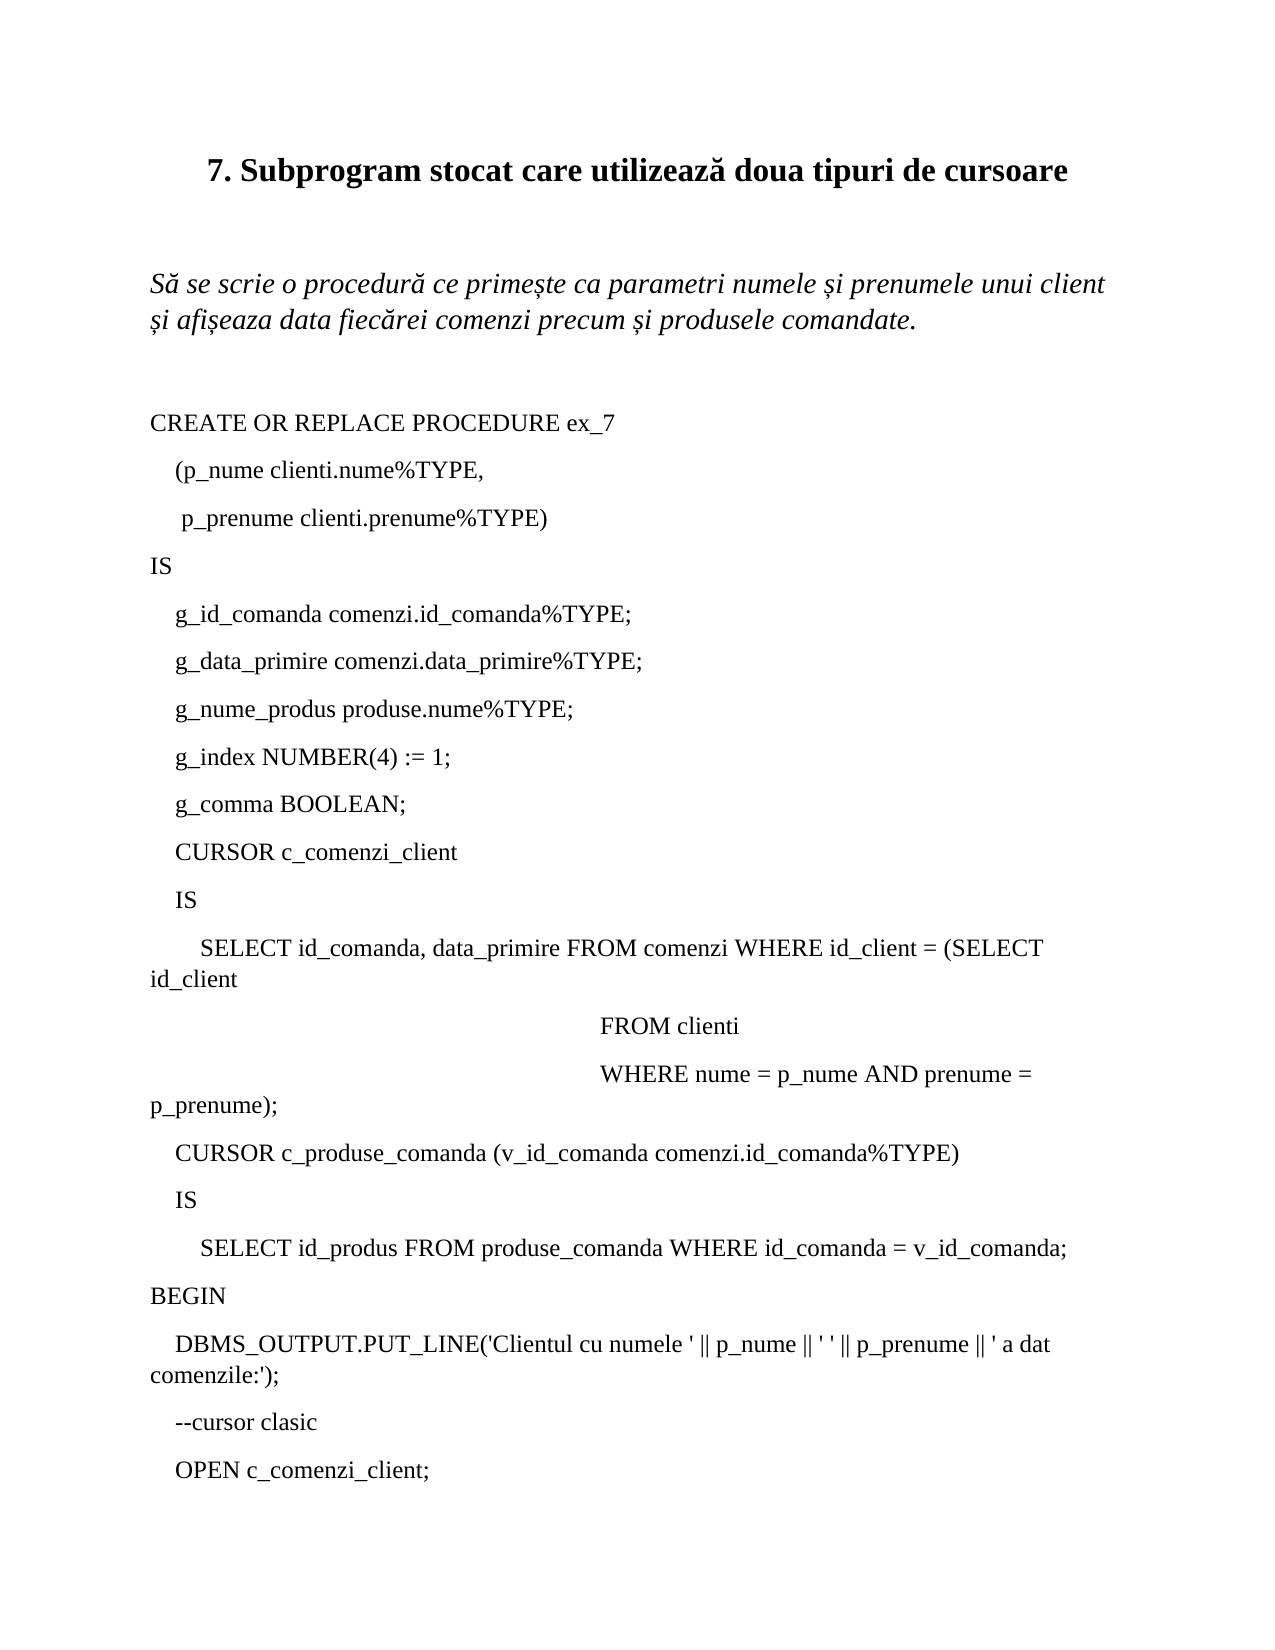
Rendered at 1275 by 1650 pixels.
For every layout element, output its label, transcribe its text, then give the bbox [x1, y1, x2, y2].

text BEGIN [150, 1281, 1125, 1310]
text CURSOR c_comenzi_client [150, 837, 1125, 866]
text FROM clienti [150, 1011, 1125, 1040]
text g_data_primire comenzi.data_primire%TYPE; [150, 646, 1125, 675]
text 7. Subprogram stocat care utilizează doua tipuri de cursoare [150, 150, 1125, 188]
text (p_nume clienti.nume%TYPE, [150, 456, 1125, 484]
text CREATE OR REPLACE PROCEDURE ex_7 [150, 408, 1125, 437]
text g_nume_produs produse.nume%TYPE; [150, 694, 1125, 723]
text --cursor clasic [150, 1407, 1125, 1436]
text CURSOR c_produse_comanda (v_id_comanda comenzi.id_comanda%TYPE) [150, 1138, 1125, 1167]
text SELECT id_produs FROM produse_comanda WHERE id_comanda = v_id_comanda; [150, 1233, 1125, 1262]
text g_id_comanda comenzi.id_comanda%TYPE; [150, 599, 1125, 627]
text DBMS_OUTPUT.PUT_LINE('Clientul cu numele ' || p_nume || ' ' || p_prenume || ' a dat comenzile:'); [150, 1329, 1125, 1388]
text Să se scrie o procedură ce primește ca parametri numele și prenumele unui client și afișeaza data fiecărei comenzi precum și produsele comandate. [150, 266, 1125, 336]
text WHERE nume = p_nume AND prenume = p_prenume); [150, 1059, 1125, 1119]
text p_prenume clienti.prenume%TYPE) [150, 503, 1125, 532]
text SELECT id_comanda, data_primire FROM comenzi WHERE id_client = (SELECT id_client [150, 933, 1125, 992]
text IS [150, 885, 1125, 914]
text g_comma BOOLEAN; [150, 789, 1125, 818]
text IS [150, 551, 1125, 580]
text IS [150, 1186, 1125, 1214]
text g_index NUMBER(4) := 1; [150, 742, 1125, 771]
text OPEN c_comenzi_client; [150, 1455, 1125, 1484]
